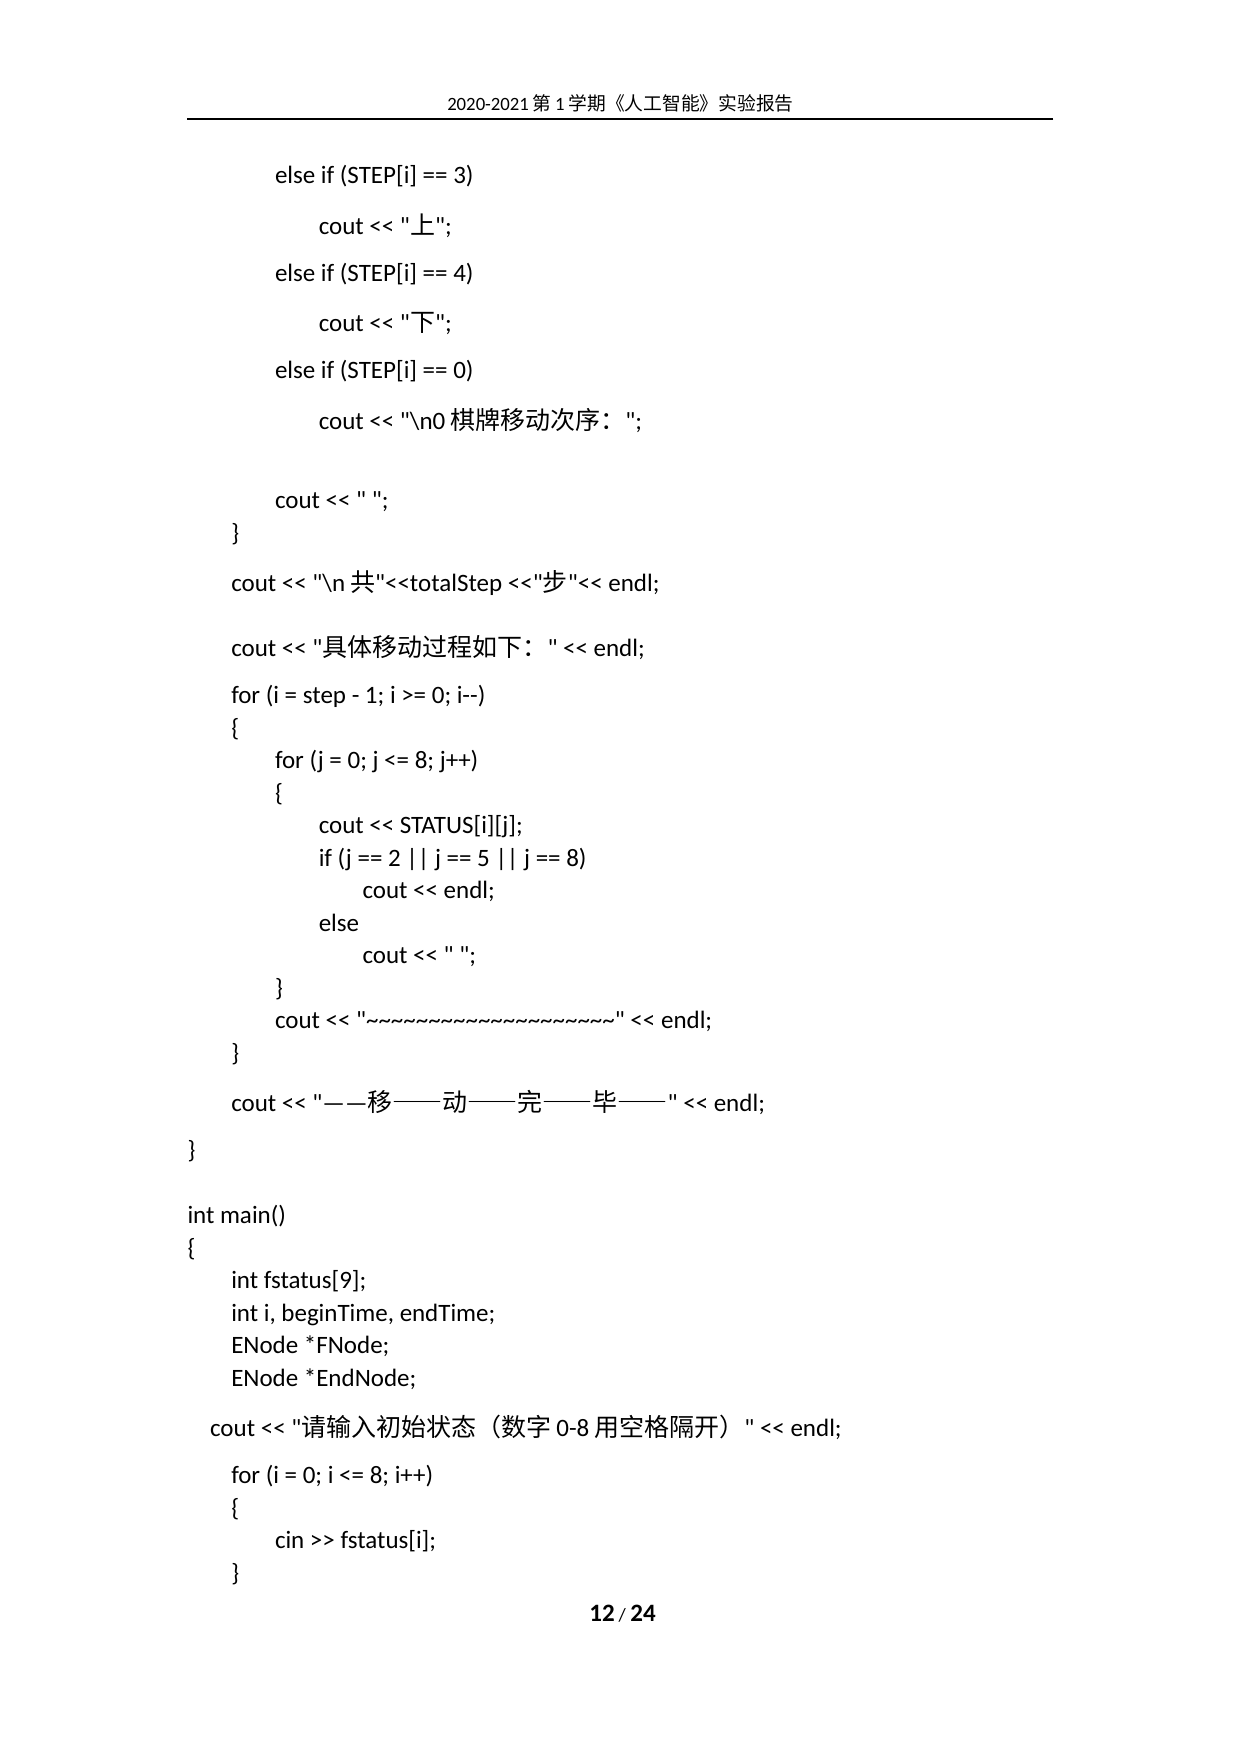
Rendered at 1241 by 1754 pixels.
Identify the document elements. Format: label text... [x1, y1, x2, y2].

text int main() [187, 1198, 1053, 1231]
text } [187, 1556, 1053, 1588]
text cout << STATUS[i][j]; [187, 808, 1053, 841]
text else if (STEP[i] == 3) [187, 158, 1053, 191]
text int i, beginTime, endTime; [187, 1296, 1053, 1328]
text { [187, 711, 1053, 743]
text cout << "上"; [187, 191, 1053, 256]
text cout << "具体移动过程如下：" << endl; [187, 613, 1053, 678]
text else if (STEP[i] == 0) [187, 353, 1053, 386]
text cout << " "; [187, 483, 1053, 516]
text cout << " "; [187, 938, 1053, 971]
text else if (STEP[i] == 4) [187, 256, 1053, 288]
text for (i = step - 1; i >= 0; i--) [187, 678, 1053, 711]
text } [187, 1036, 1053, 1068]
text { [187, 1491, 1053, 1523]
text if (j == 2 || j == 5 || j == 8) [187, 841, 1053, 873]
text ENode *FNode; [187, 1328, 1053, 1361]
text { [187, 1231, 1053, 1263]
text cout << "请输入初始状态（数字0-8用空格隔开）" << endl; [187, 1393, 1053, 1458]
text } [187, 516, 1053, 548]
text cin >> fstatus[i]; [187, 1523, 1053, 1556]
text } [187, 1133, 1053, 1166]
text int fstatus[9]; [187, 1263, 1053, 1296]
text } [187, 971, 1053, 1003]
text for (j = 0; j <= 8; j++) [187, 743, 1053, 776]
text for (i = 0; i <= 8; i++) [187, 1458, 1053, 1491]
text cout << "——移——动——完——毕——" << endl; [187, 1068, 1053, 1133]
text cout << "\n共"<<totalStep <<"步"<< endl; [187, 548, 1053, 613]
text cout << "~~~~~~~~~~~~~~~~~~~~" << endl; [187, 1003, 1053, 1036]
text cout << "下"; [187, 288, 1053, 353]
text else [187, 906, 1053, 938]
text { [187, 776, 1053, 808]
text cout << "\n0棋牌移动次序："; [187, 386, 1053, 451]
text ENode *EndNode; [187, 1361, 1053, 1393]
text cout << endl; [187, 873, 1053, 906]
